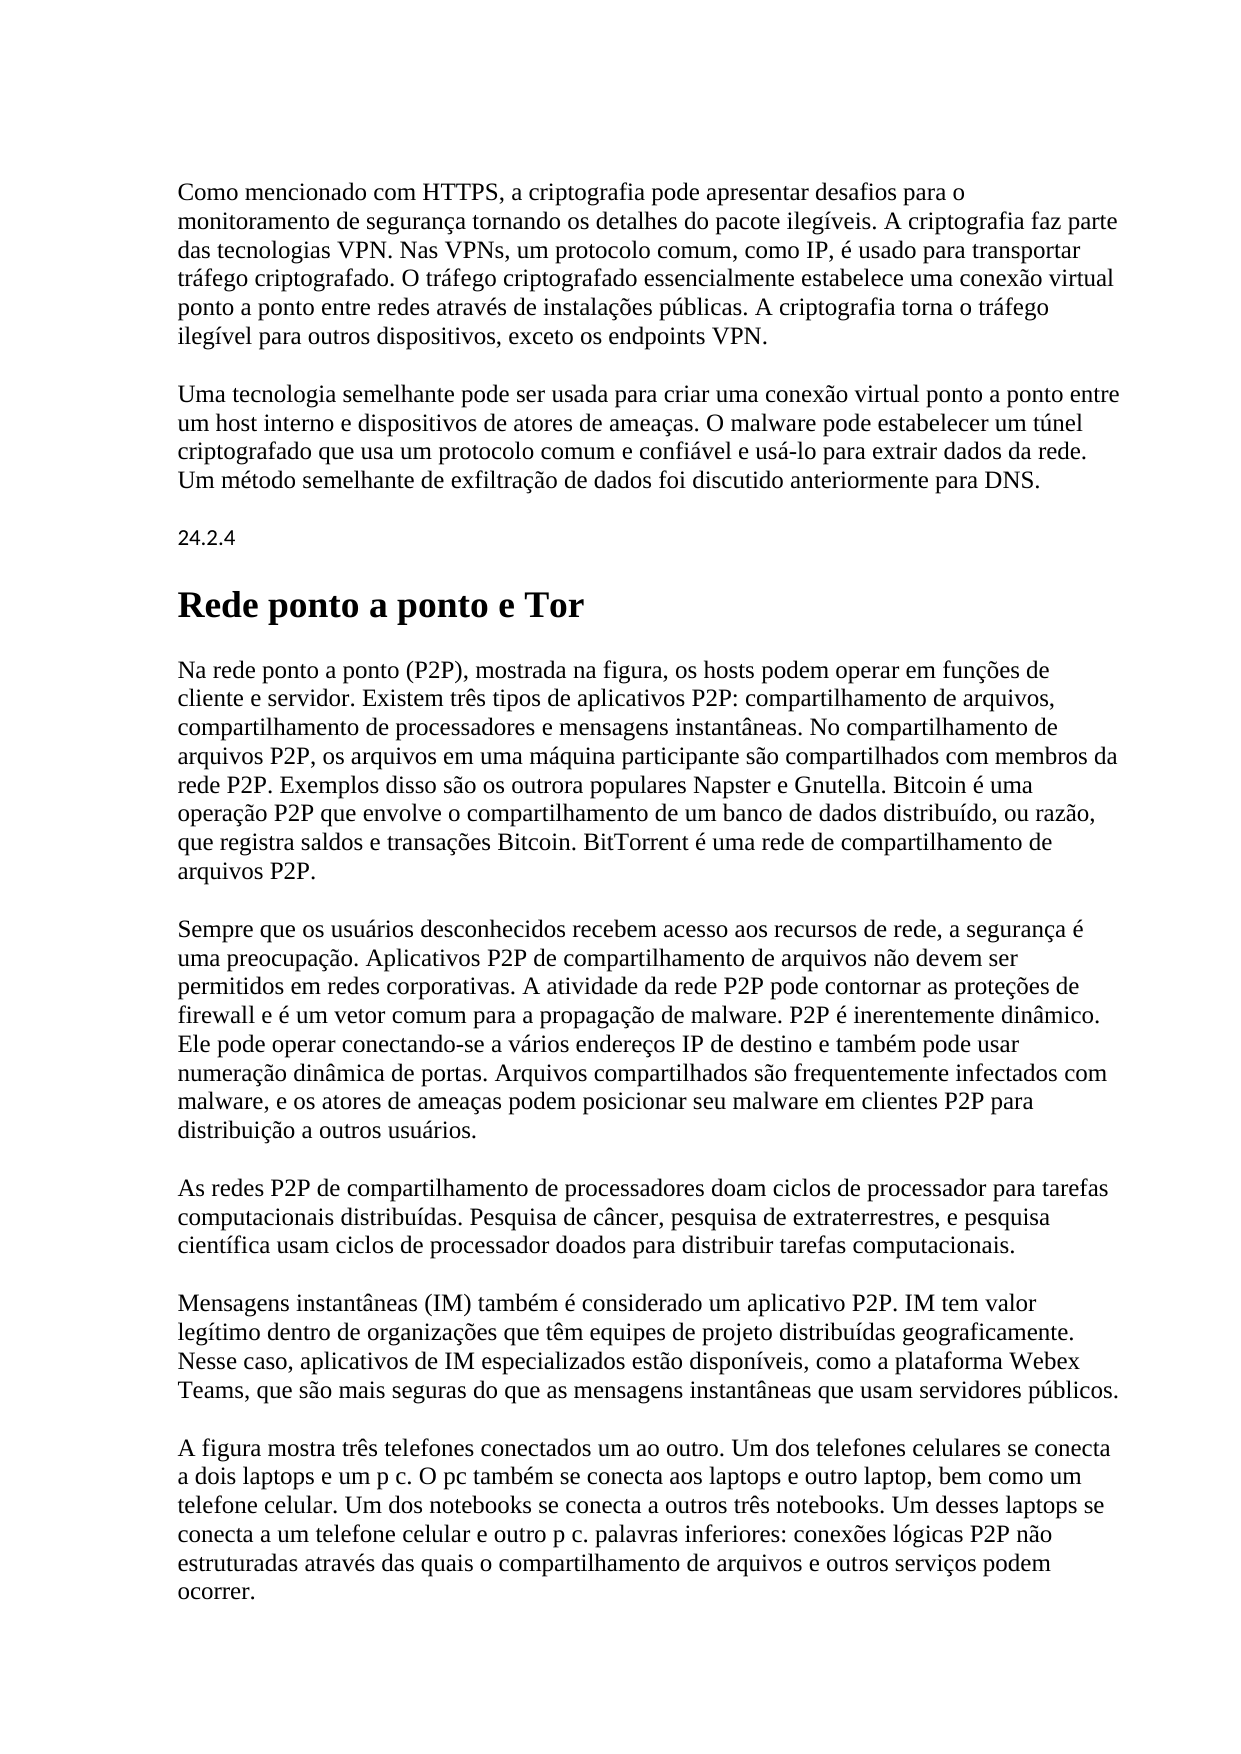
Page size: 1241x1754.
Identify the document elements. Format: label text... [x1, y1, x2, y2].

text Mensagens instantâneas (IM) também é considerado um aplicativo P2P. IM tem valor legítimo dentro de organizações que têm equipes de projeto distribuídas geograficamente. Nesse caso, aplicativos de IM especializados estão disponíveis, como a plataforma Webex Teams, que são mais seguras do que as mensagens instantâneas que usam servidores públicos. [177, 1288, 1122, 1403]
text As redes P2P de compartilhamento de processadores doam ciclos de processador para tarefas computacionais distribuídas. Pesquisa de câncer, pesquisa de extraterrestres, e pesquisa científica usam ciclos de processador doados para distribuir tarefas computacionais. [177, 1173, 1122, 1259]
text Sempre que os usuários desconhecidos recebem acesso aos recursos de rede, a segurança é uma preocupação. Aplicativos P2P de compartilhamento de arquivos não devem ser permitidos em redes corporativas. A atividade da rede P2P pode contornar as proteções de firewall e é um vetor comum para a propagação de malware. P2P é inerentemente dinâmico. Ele pode operar conectando-se a vários endereços IP de destino e também pode usar numeração dinâmica de portas. Arquivos compartilhados são frequentemente infectados com malware, e os atores de ameaças podem posicionar seu malware em clientes P2P para distribuição a outros usuários. [177, 914, 1122, 1144]
text A figura mostra três telefones conectados um ao outro. Um dos telefones celulares se conecta a dois laptops e um p c. O pc também se conecta aos laptops e outro laptop, bem como um telefone celular. Um dos notebooks se conecta a outros três notebooks. Um desses laptops se conecta a um telefone celular e outro p c. palavras inferiores: conexões lógicas P2P não estruturadas através das quais o compartilhamento de arquivos e outros serviços podem ocorrer. [177, 1433, 1122, 1605]
subtitle Rede ponto a ponto e Tor [177, 582, 1122, 626]
text Como mencionado com HTTPS, a criptografia pode apresentar desafios para o monitoramento de segurança tornando os detalhes do pacote ilegíveis. A criptografia faz parte das tecnologias VPN. Nas VPNs, um protocolo comum, como IP, é usado para transportar tráfego criptografado. O tráfego criptografado essencialmente estabelece uma conexão virtual ponto a ponto entre redes através de instalações públicas. A criptografia torna o tráfego ilegível para outros dispositivos, exceto os endpoints VPN. [177, 177, 1122, 350]
text Na rede ponto a ponto (P2P), mostrada na figura, os hosts podem operar em funções de cliente e servidor. Existem três tipos de aplicativos P2P: compartilhamento de arquivos, compartilhamento de processadores e mensagens instantâneas. No compartilhamento de arquivos P2P, os arquivos em uma máquina participante são compartilhados com membros da rede P2P. Exemplos disso são os outrora populares Napster e Gnutella. Bitcoin é uma operação P2P que envolve o compartilhamento de um banco de dados distribuído, ou razão, que registra saldos e transações Bitcoin. BitTorrent é uma rede de compartilhamento de arquivos P2P. [177, 655, 1122, 885]
text 24.2.4 [177, 523, 1122, 551]
text Uma tecnologia semelhante pode ser usada para criar uma conexão virtual ponto a ponto entre um host interno e dispositivos de atores de ameaças. O malware pode estabelecer um túnel criptografado que usa um protocolo comum e confiável e usá-lo para extrair dados da rede. Um método semelhante de exfiltração de dados foi discutido anteriormente para DNS. [177, 379, 1122, 494]
